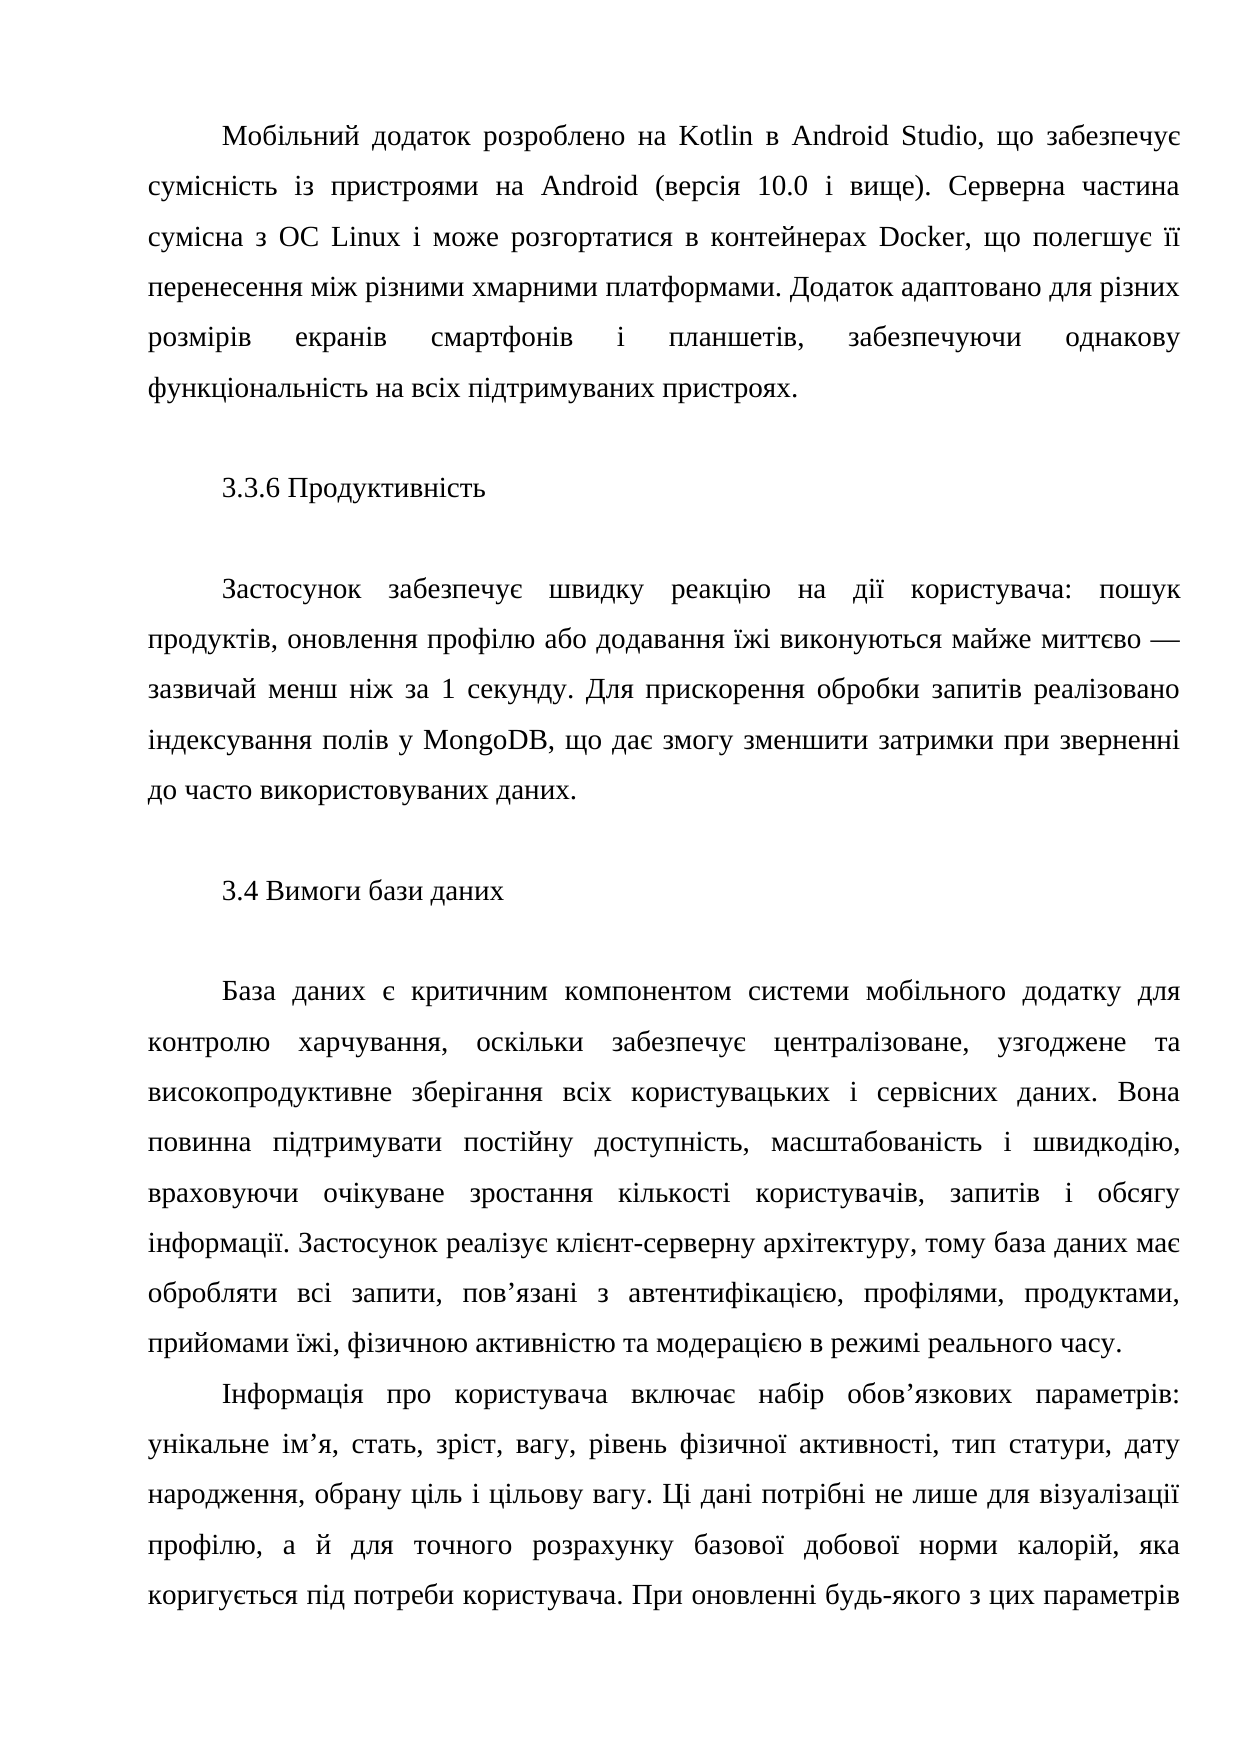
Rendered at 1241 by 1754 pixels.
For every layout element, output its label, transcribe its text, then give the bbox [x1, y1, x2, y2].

text Застосунок забезпечує швидку реакцію на дії користувача: пошук продуктів, оновлення профілю або додавання їжі виконуються майже миттєво — зазвичай менш ніж за 1 секунду. Для прискорення обробки запитів реалізовано індексування полів у MongoDB, що дає змогу зменшити затримки при зверненні до часто використовуваних даних. [148, 571, 1181, 806]
text 3.4 Вимоги бази даних [148, 873, 1181, 906]
text 3.3.6 Продуктивність [148, 470, 1181, 504]
text База даних є критичним компонентом системи мобільного додатку для контролю харчування, оскільки забезпечує централізоване, узгоджене та високопродуктивне зберігання всіх користувацьких і сервісних даних. Вона повинна підтримувати постійну доступність, масштабованість і швидкодію, враховуючи очікуване зростання кількості користувачів, запитів і обсягу інформації. Застосунок реалізує клієнт-серверну архітектуру, тому база даних має обробляти всі запити, пов’язані з автентифікацією, профілями, продуктами, прийомами їжі, фізичною активністю та модерацією в режимі реального часу. [148, 973, 1181, 1359]
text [148, 1376, 1181, 1611]
text Мобільний додаток розроблено на Kotlin в Android Studio, що забезпечує сумісність із пристроями на Android (версія 10.0 і вище). Серверна частина сумісна з ОС Linux і може розгортатися в контейнерах Docker, що полегшує її перенесення між різними хмарними платформами. Додаток адаптовано для різних розмірів екранів смартфонів і планшетів, забезпечуючи однакову функціональність на всіх підтримуваних пристроях. [148, 118, 1181, 403]
